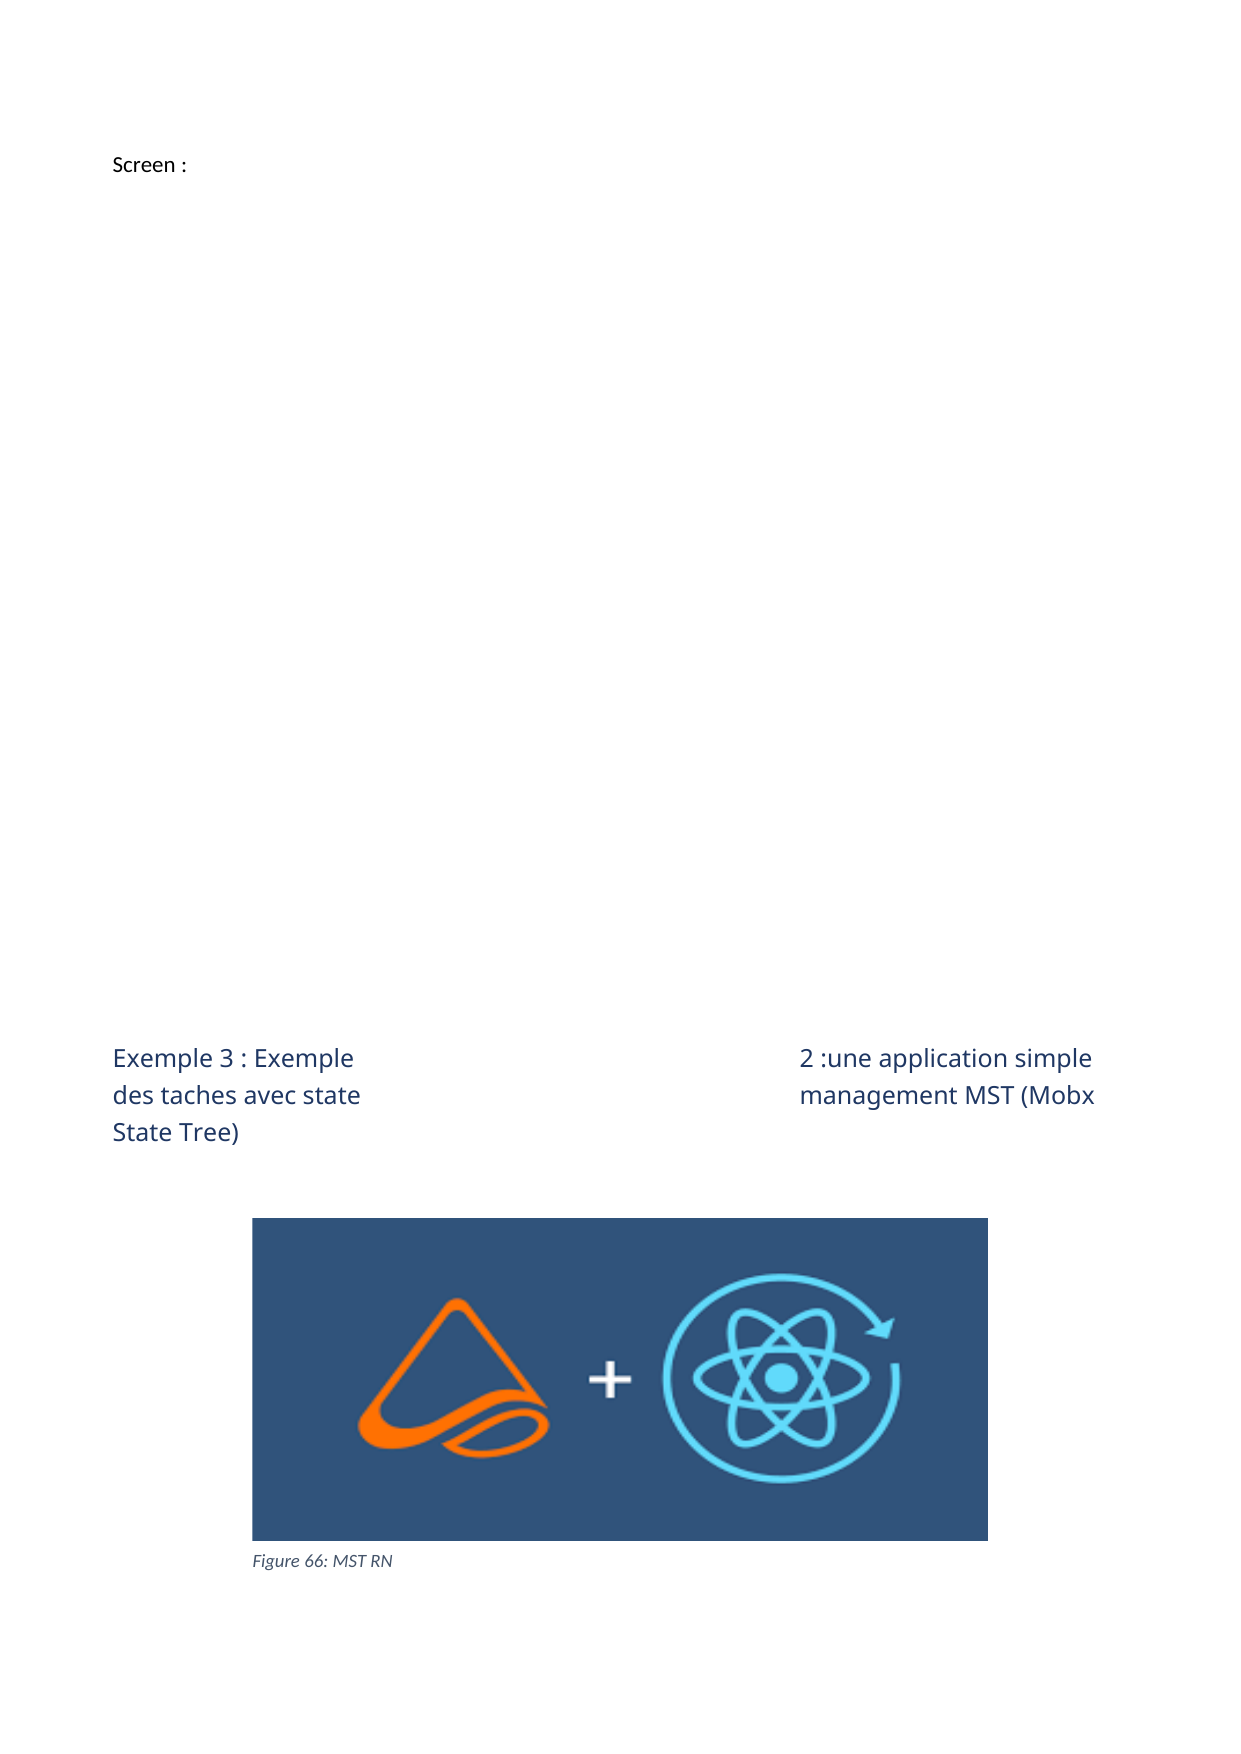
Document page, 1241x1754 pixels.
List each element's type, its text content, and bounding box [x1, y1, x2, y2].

picture [252, 1218, 988, 1541]
subtitle Exemple 3 : Exemple 2 :une application simple des taches avec state management MST (Mobx State Tree) [112, 1041, 1128, 1148]
text Screen : [112, 150, 1128, 178]
